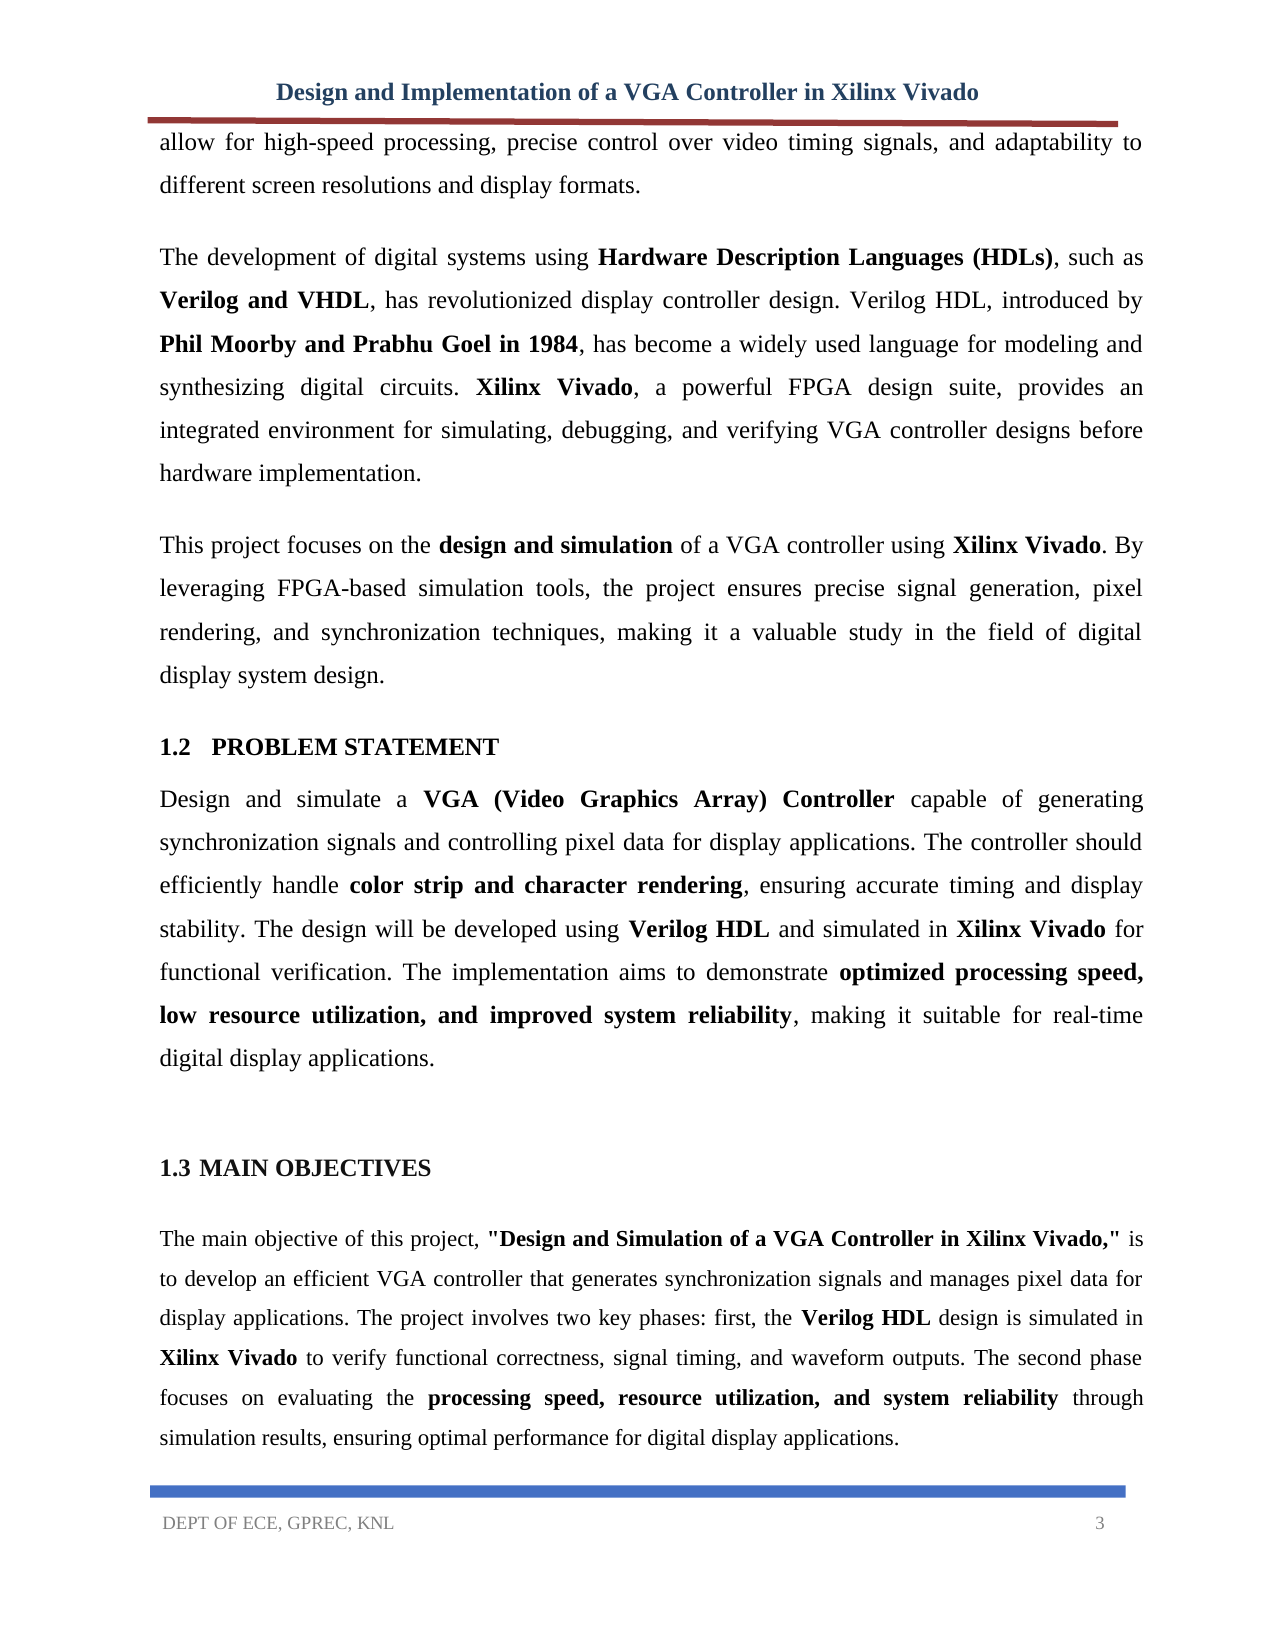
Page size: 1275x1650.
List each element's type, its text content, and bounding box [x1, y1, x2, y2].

text This project focuses on the design and simulation of a VGA controller using Xilinx Vivado. By leveraging FPGA-based simulation tools, the project ensures precise signal generation, pixel rendering, and synchronization techniques, making it a valuable study in the field of digital display system design. [159, 530, 1144, 688]
text The main objective of this project, "Design and Simulation of a VGA Controller in Xilinx Vivado," is to develop an efficient VGA controller that generates synchronization signals and manages pixel data for display applications. The project involves two key phases: first, the Verilog HDL design is simulated in Xilinx Vivado to verify functional correctness, signal timing, and waveform outputs. The second phase focuses on evaluating the processing speed, resource utilization, and system reliability through simulation results, ensuring optimal performance for digital display applications. [159, 1225, 1144, 1450]
subtitle PROBLEM STATEMENT [159, 732, 1144, 761]
text The development of digital systems using Hardware Description Languages (HDLs), such as Verilog and VHDL, has revolutionized display controller design. Verilog HDL, introduced by Phil Moorby and Prabhu Goel in 1984, has become a widely used language for modeling and synthesizing digital circuits. Xilinx Vivado, a powerful FPGA design suite, provides an integrated environment for simulating, debugging, and verifying VGA controller designs before hardware implementation. [159, 242, 1144, 487]
subtitle MAIN OBJECTIVES [159, 1153, 1144, 1182]
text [159, 127, 1144, 199]
text Design and simulate a VGA (Video Graphics Array) Controller capable of generating synchronization signals and controlling pixel data for display applications. The controller should efficiently handle color strip and character rendering, ensuring accurate timing and display stability. The design will be developed using Verilog HDL and simulated in Xilinx Vivado for functional verification. The implementation aims to demonstrate optimized processing speed, low resource utilization, and improved system reliability, making it suitable for real-time digital display applications. [159, 784, 1144, 1072]
